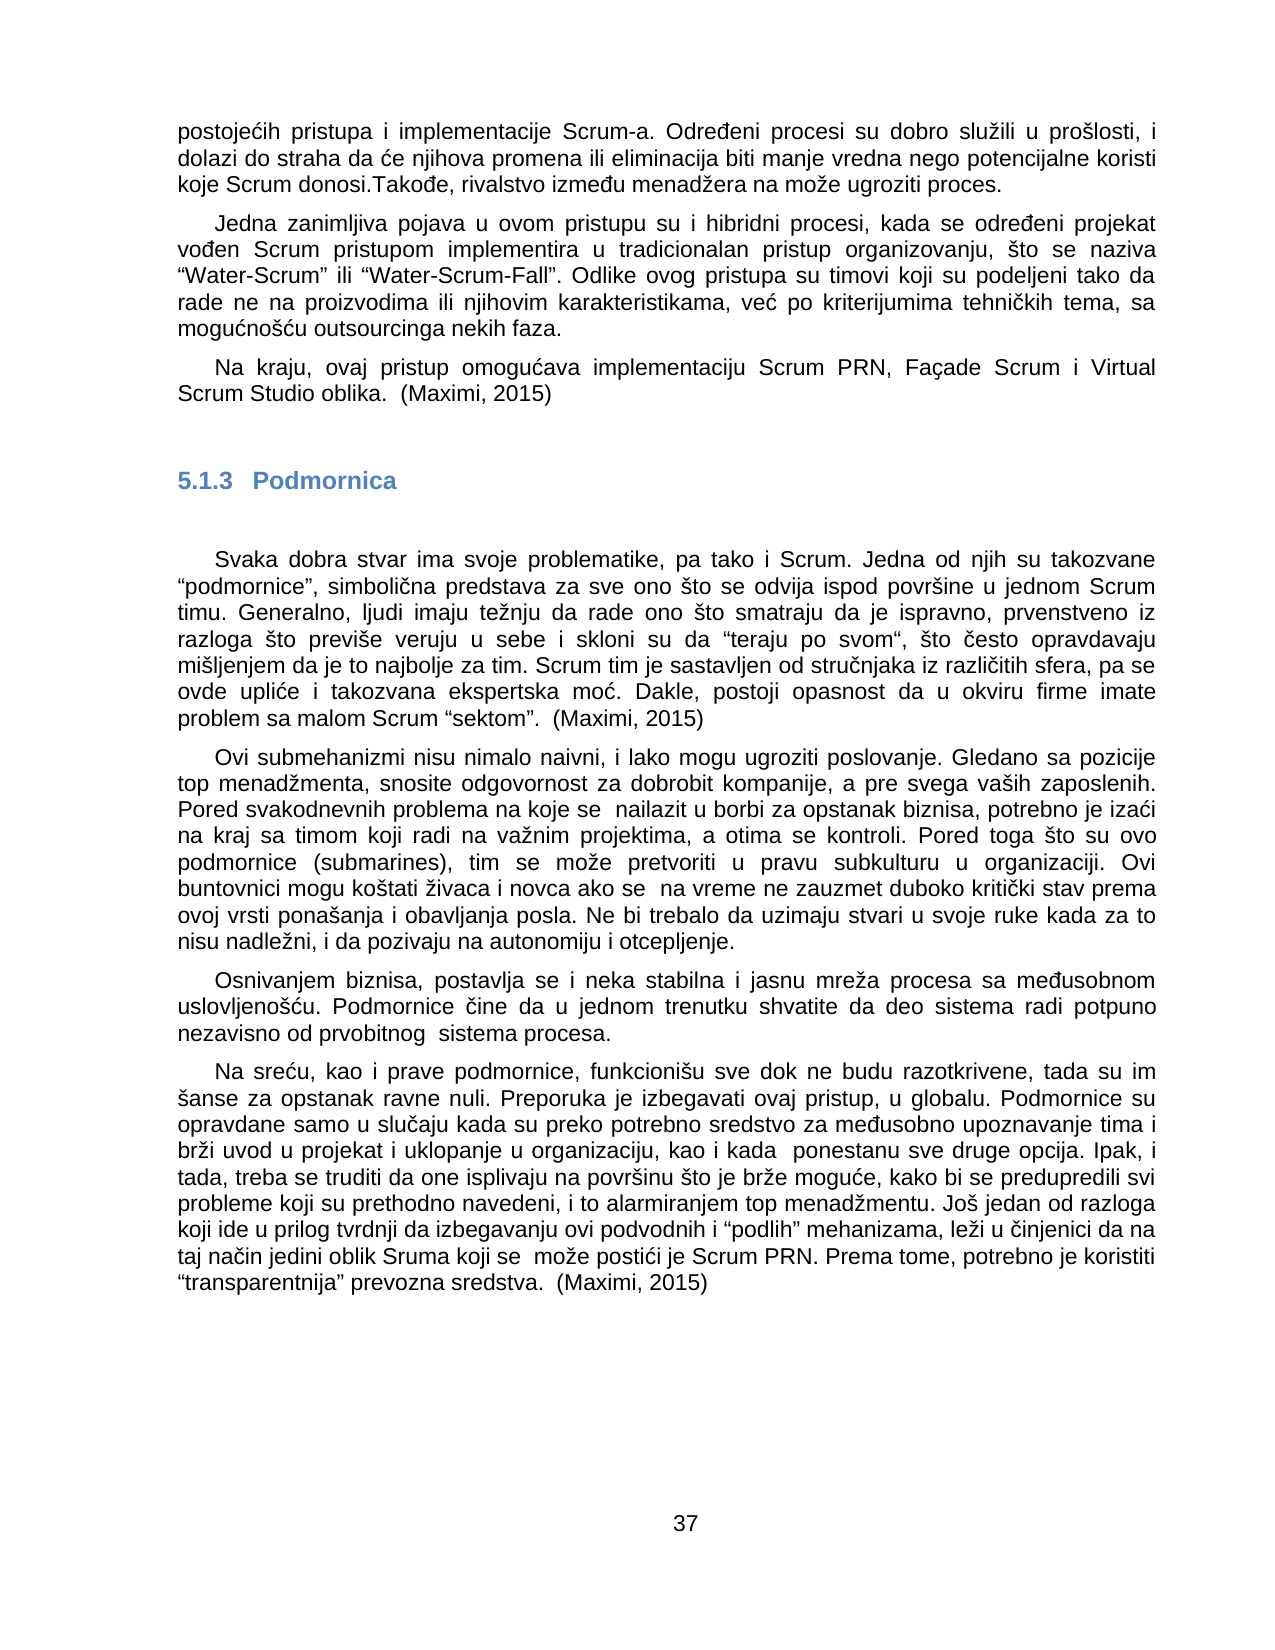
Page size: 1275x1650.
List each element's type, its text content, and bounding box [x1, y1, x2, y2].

text Svaka dobra stvar ima svoje problematike, pa tako i Scrum. Jedna od njih su takozvane “podmornice”, simbolična predstava za sve ono što se odvija ispod površine u jednom Scrum timu. Generalno, ljudi imaju težnju da rade ono što smatraju da je ispravno, prvenstveno iz razloga što previše veruju u sebe i skloni su da “teraju po svom“, što često opravdavaju mišljenjem da je to najbolje za tim. Scrum tim je sastavljen od stručnjaka iz različitih sfera, pa se ovde upliće i takozvana ekspertska moć. Dakle, postoji opasnost da u okviru firme imate problem sa malom Scrum “sektom”. (Maximi, 2015) [177, 546, 1157, 731]
text Na sreću, kao i prave podmornice, funkcionišu sve dok ne budu razotkrivene, tada su im šanse za opstanak ravne nuli. Preporuka je izbegavati ovaj pristup, u globalu. Podmornice su opravdane samo u slučaju kada su preko potrebno sredstvo za međusobno upoznavanje tima i brži uvod u projekat i uklopanje u organizaciju, kao i kada ponestanu sve druge opcija. Ipak, i tada, treba se truditi da one isplivaju na površinu što je brže moguće, kako bi se predupredili svi probleme koji su prethodno navedeni, i to alarmiranjem top menadžmentu. Još jedan od razloga koji ide u prilog tvrdnji da izbegavanju ovi podvodnih i “podlih” mehanizama, leži u činjenici da na taj način jedini oblik Sruma koji se može postići je Scrum PRN. Prema tome, potrebno je koristiti “transparentnija” prevozna sredstva. (Maximi, 2015) [177, 1058, 1157, 1296]
text Jedna zanimljiva pojava u ovom pristupu su i hibridni procesi, kada se određeni projekat vođen Scrum pristupom implementira u tradicionalan pristup organizovanju, što se naziva “Water-Scrum” ili “Water-Scrum-Fall”. Odlike ovog pristupa su timovi koji su podeljeni tako da rade ne na proizvodima ili njihovim karakteristikama, već po kriterijumima tehničkih tema, sa mogućnošću outsourcinga nekih faza. [177, 210, 1157, 341]
text Na kraju, ovaj pristup omogućava implementaciju Scrum PRN, Faҫade Scrum i Virtual Scrum Studio oblika. (Maximi, 2015) [177, 354, 1157, 407]
subtitle Podmornica [177, 466, 1157, 495]
text Ovi submehanizmi nisu nimalo naivni, i lako mogu ugroziti poslovanje. Gledano sa pozicije top menadžmenta, snosite odgovornost za dobrobit kompanije, a pre svega vaših zaposlenih. Pored svakodnevnih problema na koje se nailazit u borbi za opstanak biznisa, potrebno je izaći na kraj sa timom koji radi na važnim projektima, a otima se kontroli. Pored toga što su ovo podmornice (submarines), tim se može pretvoriti u pravu subkulturu u organizaciji. Ovi buntovnici mogu koštati živaca i novca ako se na vreme ne zauzmet duboko kritički stav prema ovoj vrsti ponašanja i obavljanja posla. Ne bi trebalo da uzimaju stvari u svoje ruke kada za to nisu nadležni, i da pozivaju na autonomiju i otcepljenje. [177, 743, 1157, 954]
text Osnivanjem biznisa, postavlja se i neka stabilna i jasnu mreža procesa sa međusobnom uslovljenošću. Podmornice čine da u jednom trenutku shvatite da deo sistema radi potpuno nezavisno od prvobitnog sistema procesa. [177, 967, 1157, 1046]
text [177, 118, 1157, 197]
